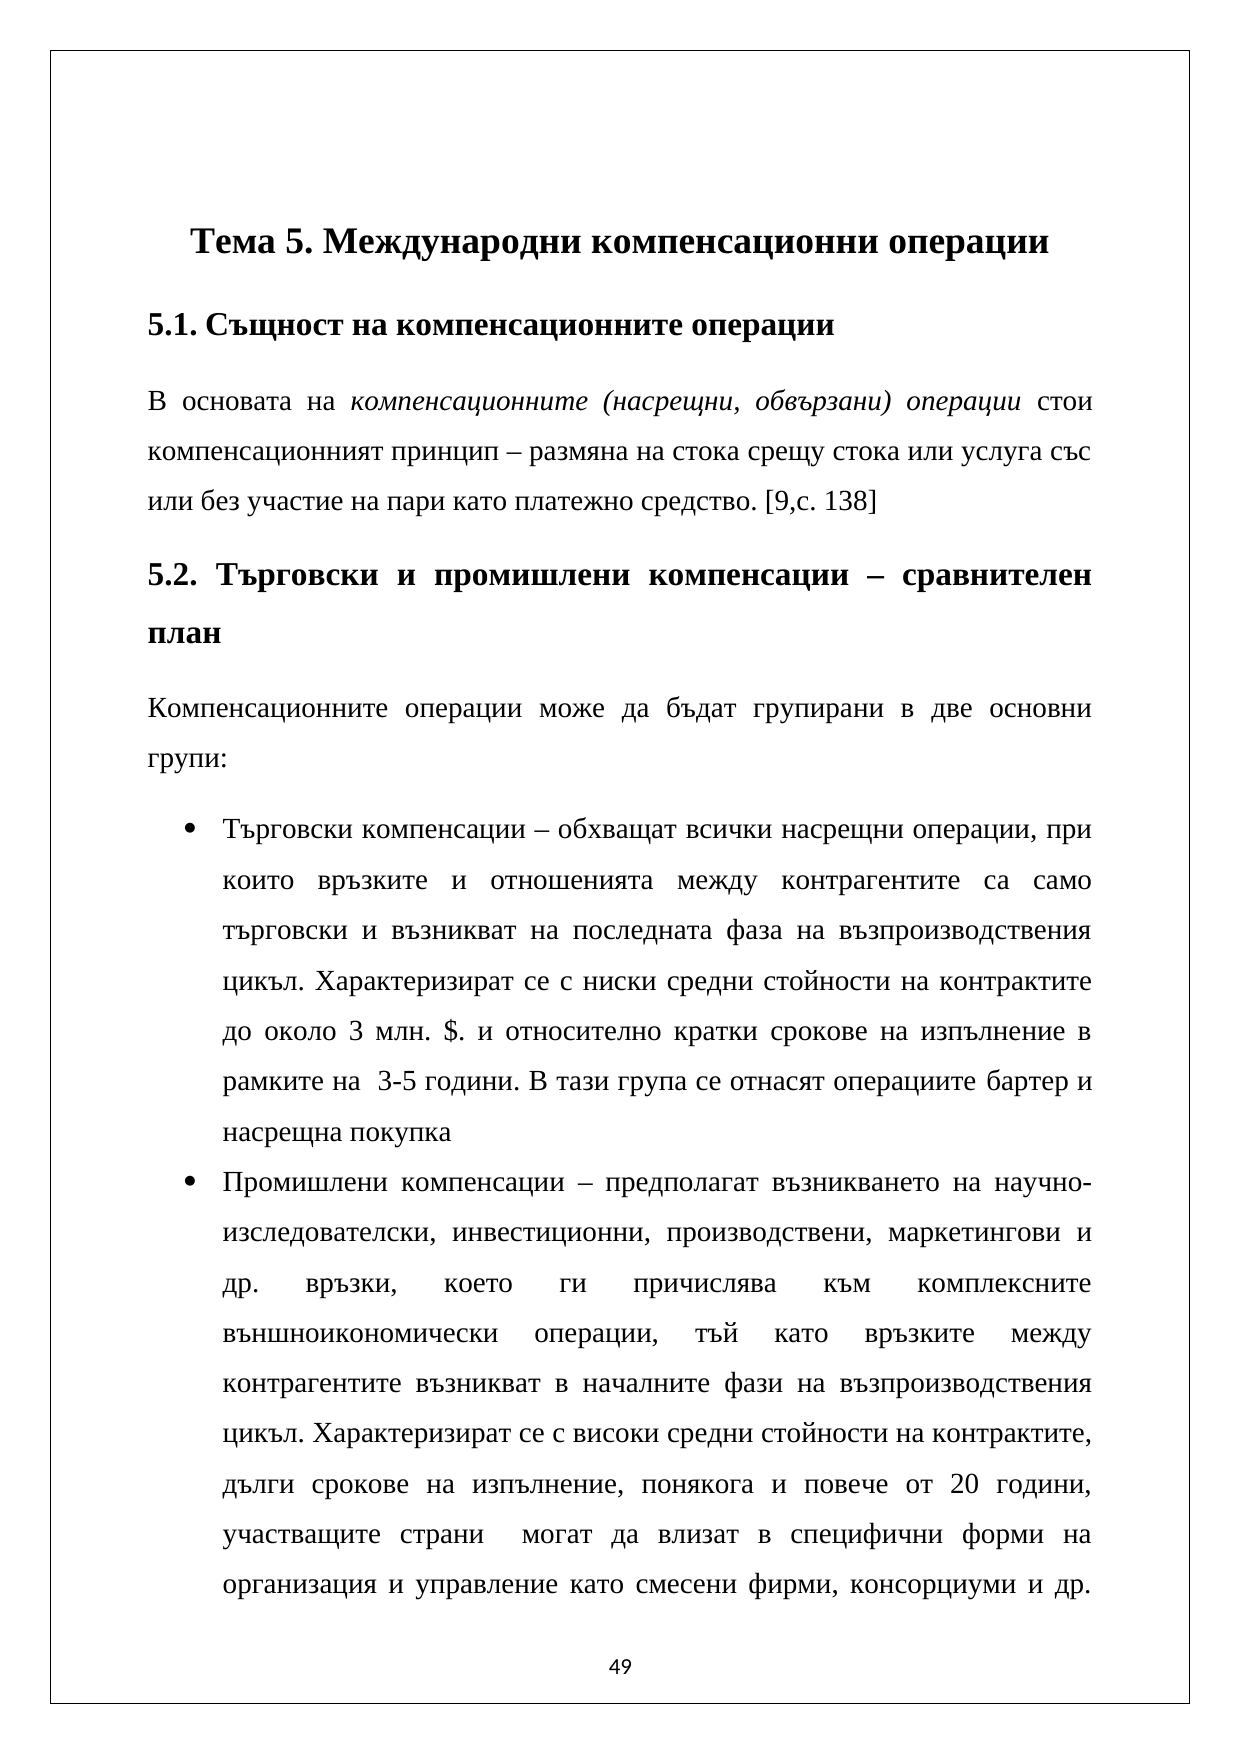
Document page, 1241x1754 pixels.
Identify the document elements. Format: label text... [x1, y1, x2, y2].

text 5.1. Същност на компенсационните операции [147, 304, 1093, 343]
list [185, 1164, 1093, 1600]
text Компенсационните операции може да бъдат групирани в две основни групи: [147, 690, 1093, 774]
text 5.2. Търговски и промишлени компенсации – сравнителен план [147, 554, 1093, 650]
text Тема 5. Международни компенсационни операции [147, 219, 1093, 262]
text В основата на компенсационните (насрещни, обвързани) операции стои компенсационният принцип – размяна на стока срещу стока или услуга със или без участие на пари като платежно средство. [9,c. 138] [147, 383, 1093, 517]
list Търговски компенсации – обхващат всички насрещни операции, при които връзките и отношенията между контрагентите са само търговски и възникват на последната фаза на възпроизводствения цикъл. Характеризират се с ниски средни стойности на контрактите до около 3 млн. $. и относително кратки срокове на изпълнение в рамките на 3-5 години. В тази група се отнасят операциите бартер и насрещна покупка [185, 812, 1093, 1147]
